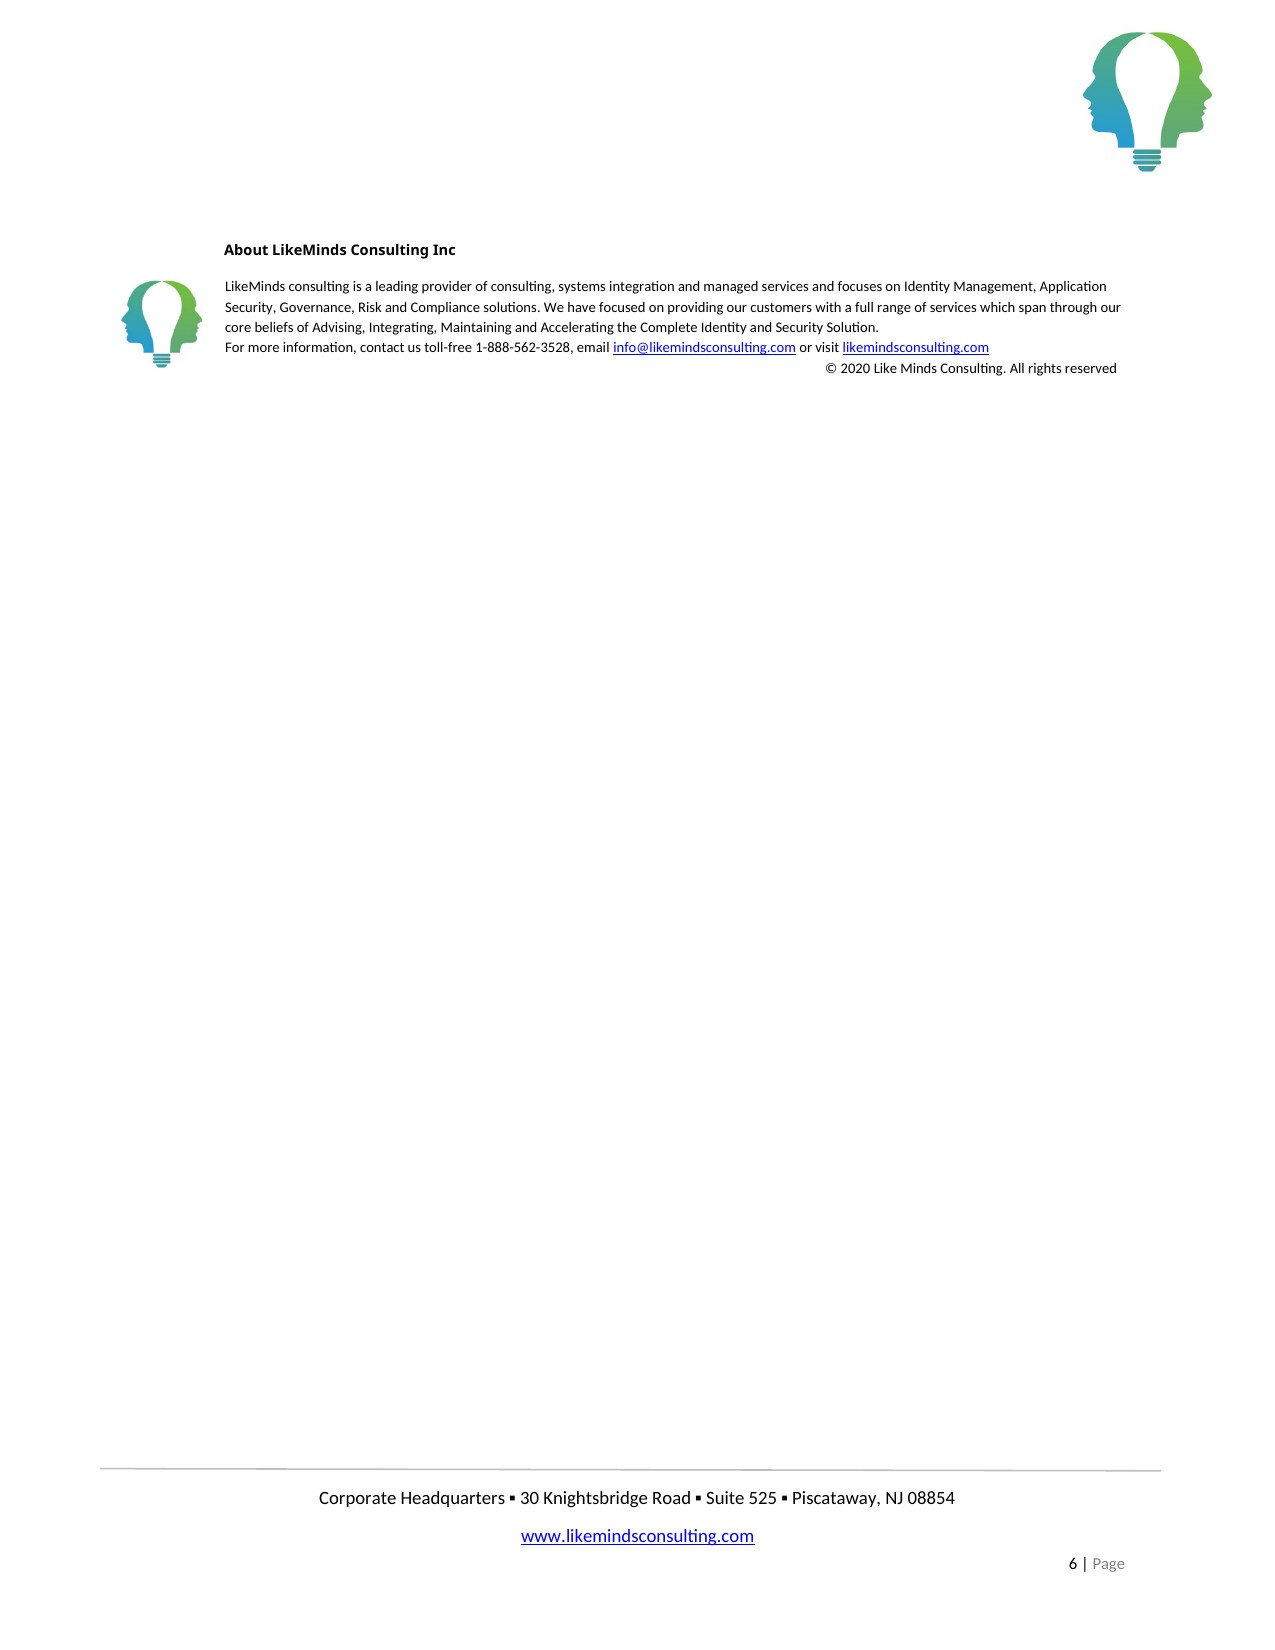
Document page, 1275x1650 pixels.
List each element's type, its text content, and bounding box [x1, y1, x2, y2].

text © 2020 Like Minds Consulting. All rights reserved [750, 359, 1125, 377]
picture [1081, 28, 1215, 174]
text LikeMinds consulting is a leading provider of consulting, systems integration and managed services and focuses on Identity Management, Application Security, Governance, Risk and Compliance solutions. We have focused on providing our customers with a full range of services which span through our core beliefs of Advising, Integrating, Maintaining and Accelerating the Complete Identity and Security Solution. [225, 277, 1125, 336]
text For more information, contact us toll-free 1-888-562-3528, email info@likemindsconsulting.com or visit likemindsconsulting.com [225, 339, 1125, 356]
picture [120, 278, 204, 369]
text About LikeMinds Consulting Inc [178, 240, 1125, 259]
